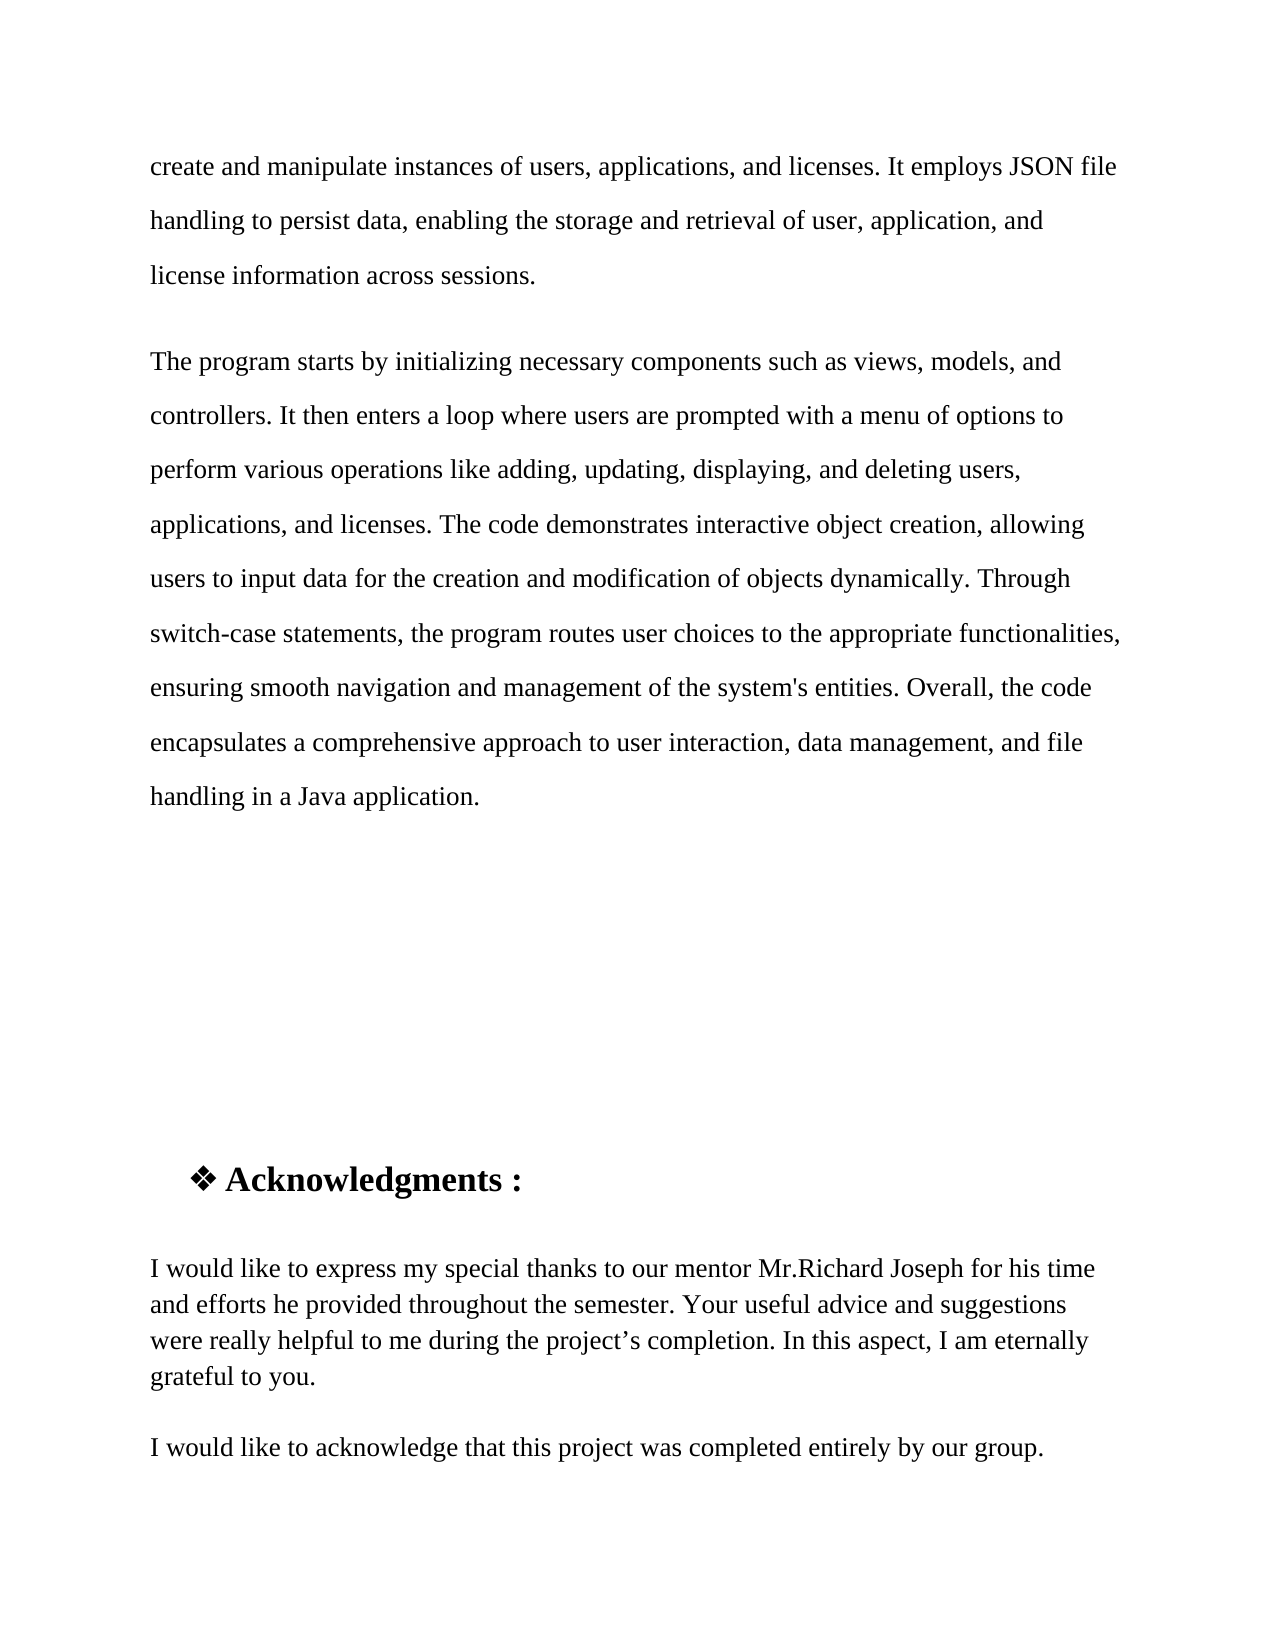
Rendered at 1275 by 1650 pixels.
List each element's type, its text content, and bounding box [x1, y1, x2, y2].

text I would like to express my special thanks to our mentor Mr.Richard Joseph for his time and efforts he provided throughout the semester. Your useful advice and suggestions were really helpful to me during the project’s completion. In this aspect, I am eternally grateful to you. [150, 1252, 1125, 1391]
text The program starts by initializing necessary components such as views, models, and controllers. It then enters a loop where users are prompted with a menu of options to perform various operations like adding, updating, displaying, and deleting users, applications, and licenses. The code demonstrates interactive object creation, allowing users to input data for the creation and modification of objects dynamically. Through switch-case statements, the program routes user choices to the appropriate functionalities, ensuring smooth navigation and management of the system's entities. Overall, the code encapsulates a comprehensive approach to user interaction, data management, and file handling in a Java application. [150, 345, 1125, 812]
list Acknowledgments : [187, 1159, 1125, 1199]
text I would like to acknowledge that this project was completed entirely by our group. [150, 1431, 1125, 1462]
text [150, 150, 1125, 290]
